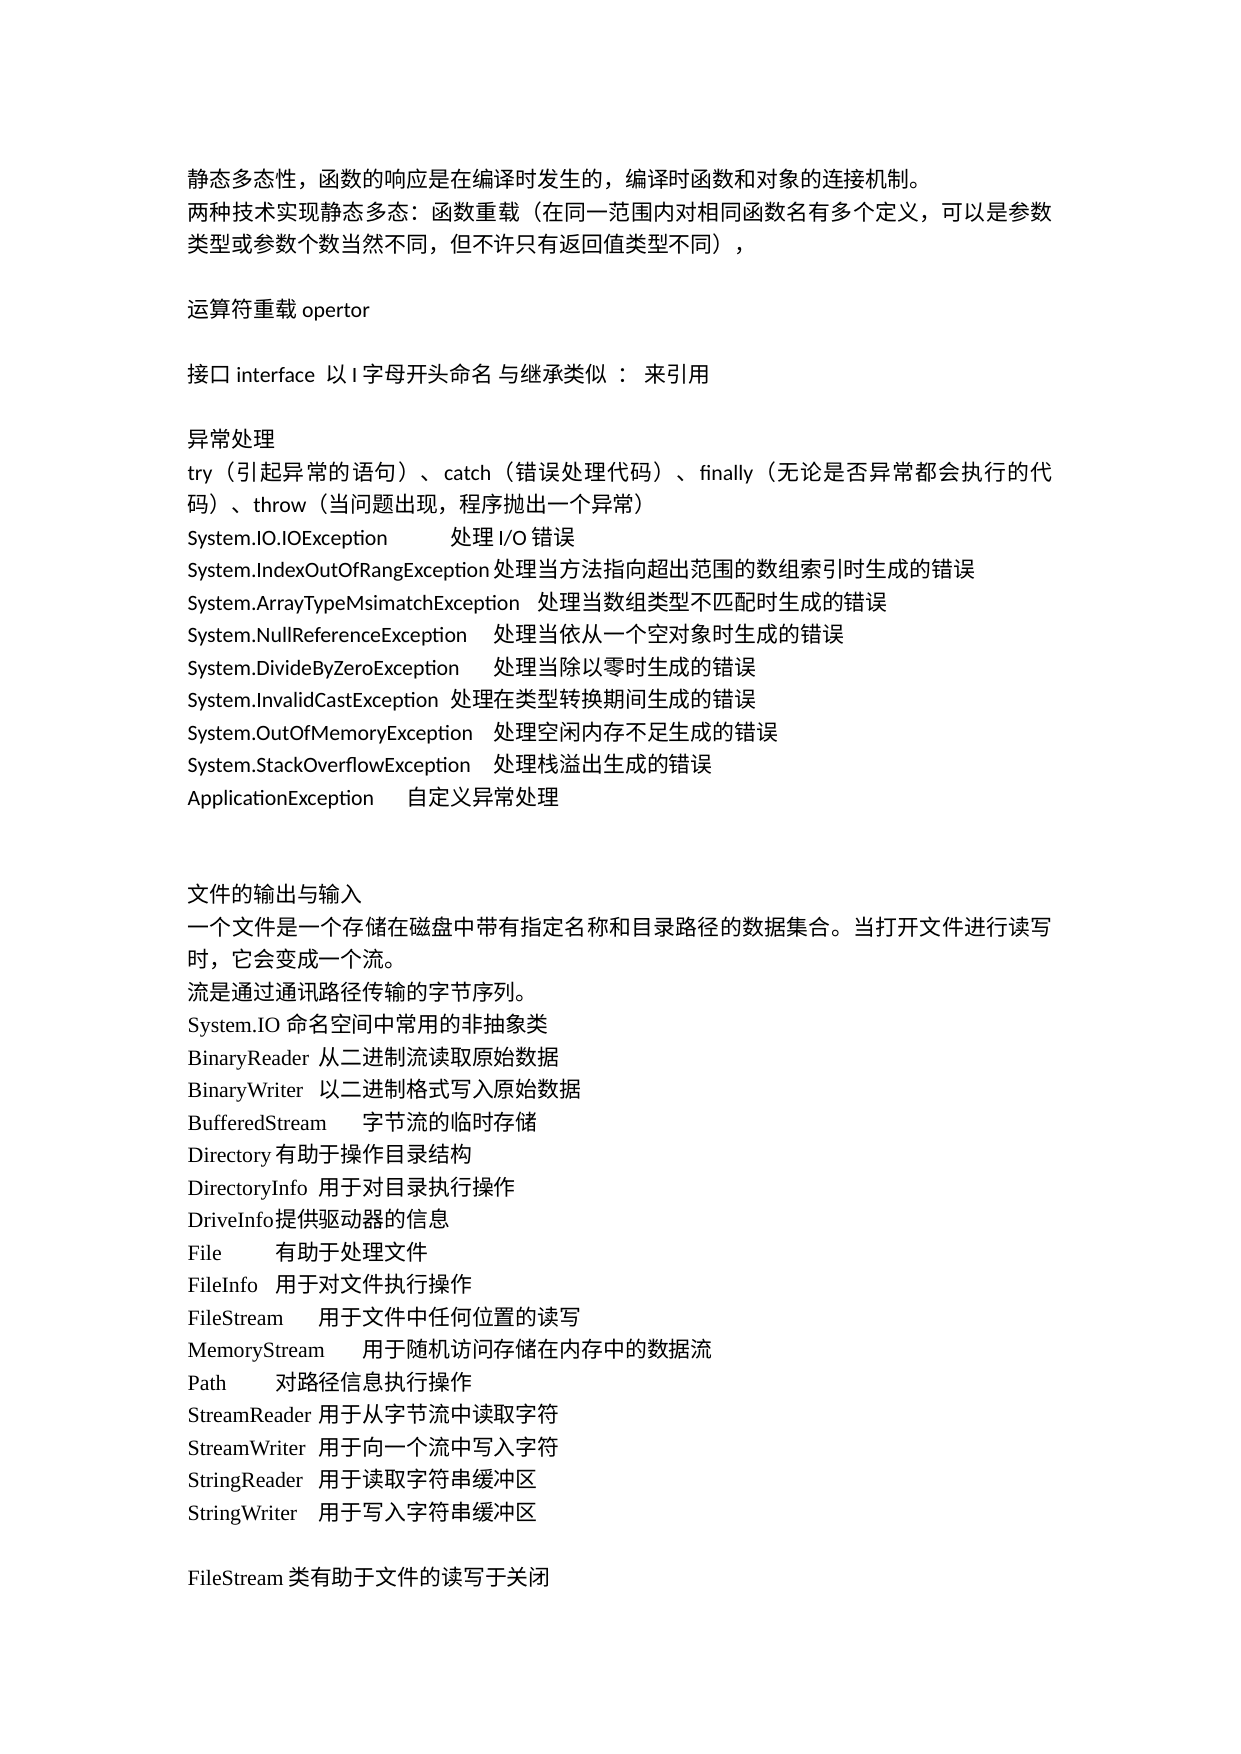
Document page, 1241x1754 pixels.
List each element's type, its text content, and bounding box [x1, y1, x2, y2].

text System.InvalidCastException 处理在类型转换期间生成的错误 [187, 682, 1053, 714]
text File 有助于处理文件 [187, 1234, 1053, 1267]
text FileStream类有助于文件的读写于关闭 [187, 1559, 1053, 1592]
text 一个文件是一个存储在磁盘中带有指定名称和目录路径的数据集合。当打开文件进行读写时，它会变成一个流。 [187, 909, 1053, 974]
text Path 对路径信息执行操作 [187, 1364, 1053, 1397]
text DriveInfo 提供驱动器的信息 [187, 1202, 1053, 1234]
text System.IO.IOException 处理I/O错误 [187, 519, 1053, 552]
text ApplicationException 自定义异常处理 [187, 779, 1053, 812]
text StreamWriter 用于向一个流中写入字符 [187, 1429, 1053, 1462]
text BinaryReader 从二进制流读取原始数据 [187, 1039, 1053, 1072]
text 运算符重载 opertor [187, 292, 1053, 324]
text Directory 有助于操作目录结构 [187, 1137, 1053, 1169]
text StringWriter 用于写入字符串缓冲区 [187, 1494, 1053, 1527]
text DirectoryInfo 用于对目录执行操作 [187, 1169, 1053, 1202]
text 异常处理 [187, 422, 1053, 454]
text FileStream 用于文件中任何位置的读写 [187, 1299, 1053, 1332]
text System.IndexOutOfRangException 处理当方法指向超出范围的数组索引时生成的错误 [187, 552, 1053, 584]
text BinaryWriter 以二进制格式写入原始数据 [187, 1072, 1053, 1104]
text 两种技术实现静态多态：函数重载（在同一范围内对相同函数名有多个定义，可以是参数类型或参数个数当然不同，但不许只有返回值类型不同）， [187, 194, 1053, 259]
text FileInfo 用于对文件执行操作 [187, 1267, 1053, 1299]
text System.OutOfMemoryException 处理空闲内存不足生成的错误 [187, 714, 1053, 747]
text System.ArrayTypeMsimatchException 处理当数组类型不匹配时生成的错误 [187, 584, 1053, 617]
text try（引起异常的语句）、catch（错误处理代码）、finally（无论是否异常都会执行的代码）、throw（当问题出现，程序抛出一个异常） [187, 454, 1053, 519]
text 接口 interface 以 I 字母开头命名 与继承类似 ： 来引用 [187, 357, 1053, 389]
text MemoryStream 用于随机访问存储在内存中的数据流 [187, 1332, 1053, 1364]
text StreamReader 用于从字节流中读取字符 [187, 1397, 1053, 1429]
text BufferedStream 字节流的临时存储 [187, 1104, 1053, 1137]
text System.StackOverflowException 处理栈溢出生成的错误 [187, 747, 1053, 779]
text System.IO 命名空间中常用的非抽象类 [187, 1007, 1053, 1039]
text System.NullReferenceException 处理当依从一个空对象时生成的错误 [187, 617, 1053, 649]
text 流是通过通讯路径传输的字节序列。 [187, 974, 1053, 1007]
text StringReader 用于读取字符串缓冲区 [187, 1462, 1053, 1494]
text 文件的输出与输入 [187, 877, 1053, 909]
text 静态多态性，函数的响应是在编译时发生的，编译时函数和对象的连接机制。 [187, 162, 1053, 194]
text System.DivideByZeroException 处理当除以零时生成的错误 [187, 649, 1053, 682]
